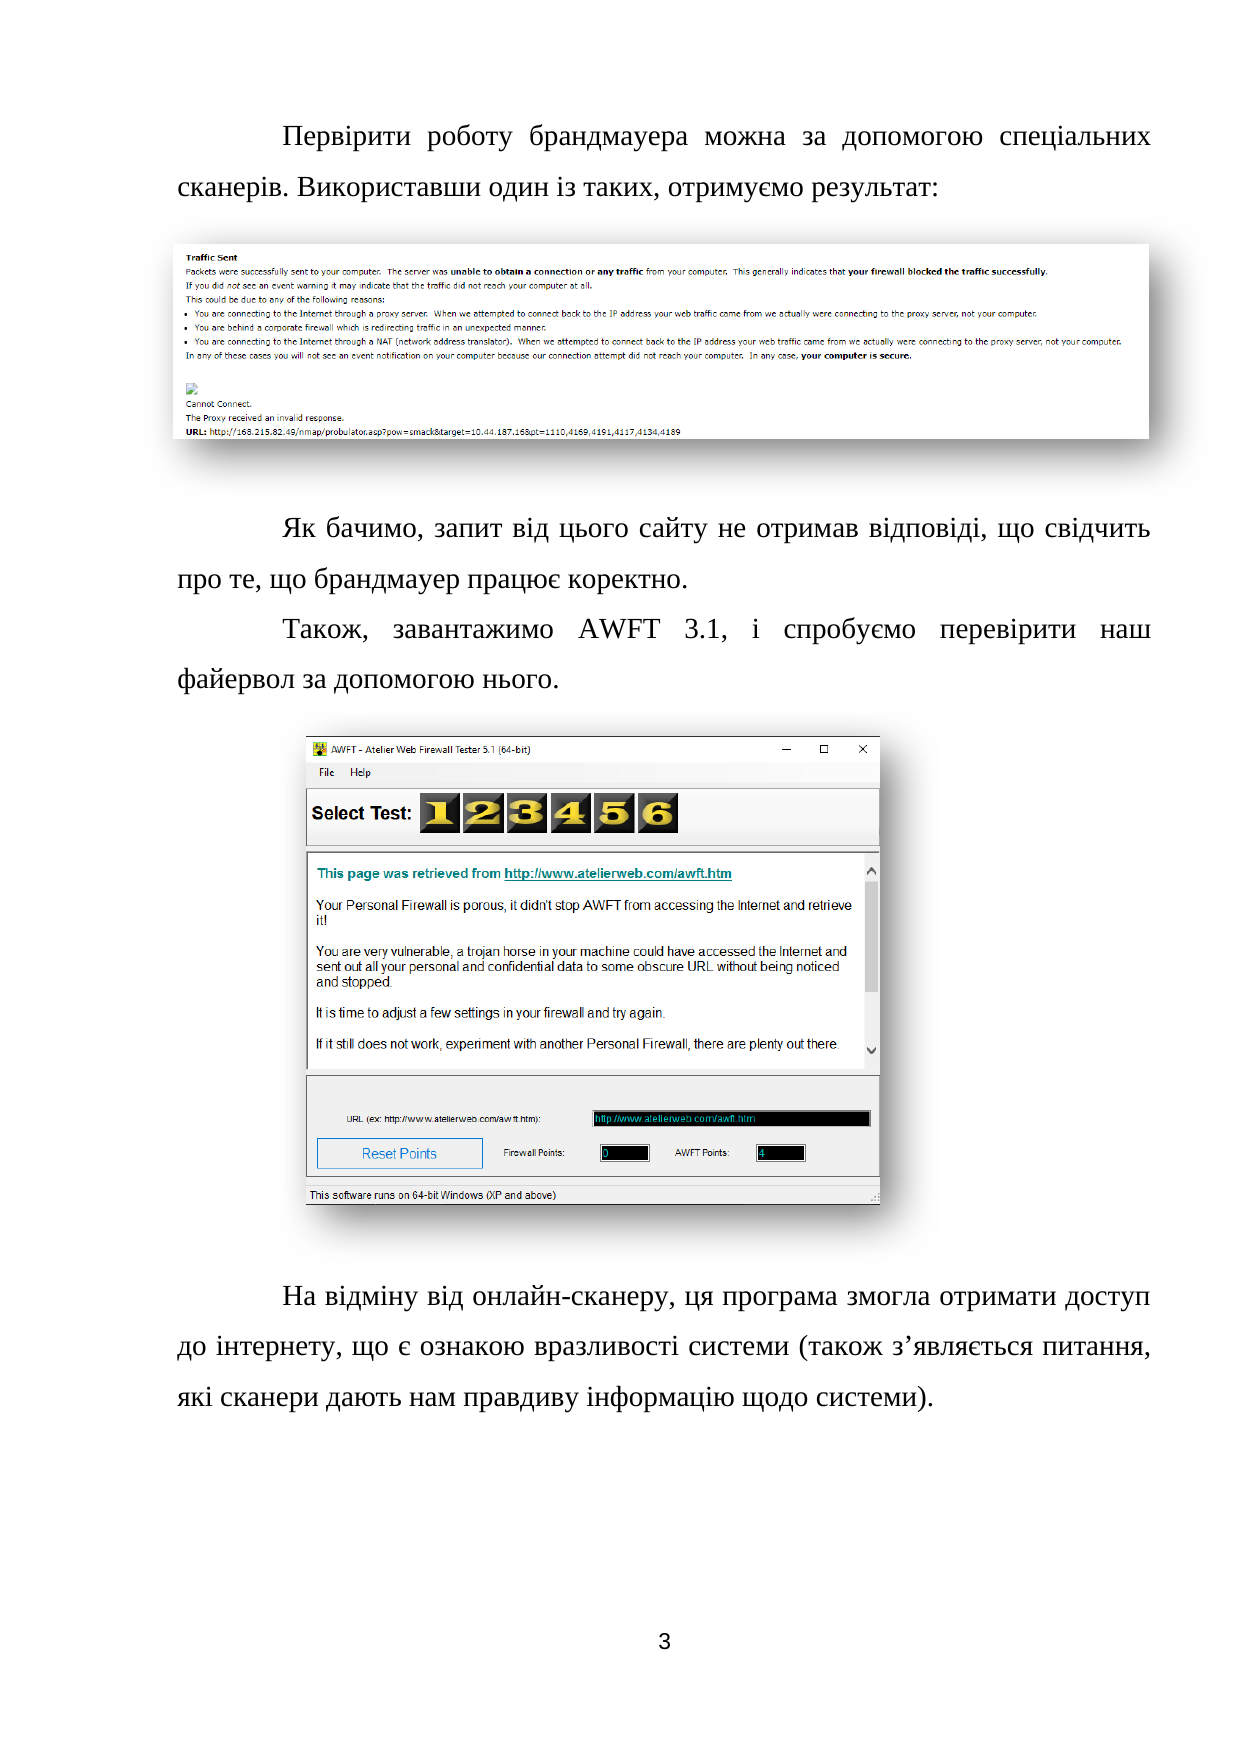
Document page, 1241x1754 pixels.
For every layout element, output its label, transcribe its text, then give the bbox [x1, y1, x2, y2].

picture [306, 736, 880, 1205]
picture [173, 244, 1149, 439]
text Первірити роботу брандмауера можна за допомогою спеціальних сканерів. Використавши один із таких, отримуємо результат: [177, 118, 1152, 202]
text Також, завантажимо AWFT 3.1, і спробуємо перевірити наш файервол за допомогою нього. [177, 611, 1152, 695]
text На відміну від онлайн-сканеру, ця програма змогла отримати доступ до інтернету, що є ознакою вразливості системи (також з’являється питання, які сканери дають нам правдиву інформацію щодо системи). [177, 1278, 1152, 1412]
text Як бачимо, запит від цього сайту не отримав відповіді, що свідчить про те, що брандмауер працює коректно. [177, 511, 1152, 594]
